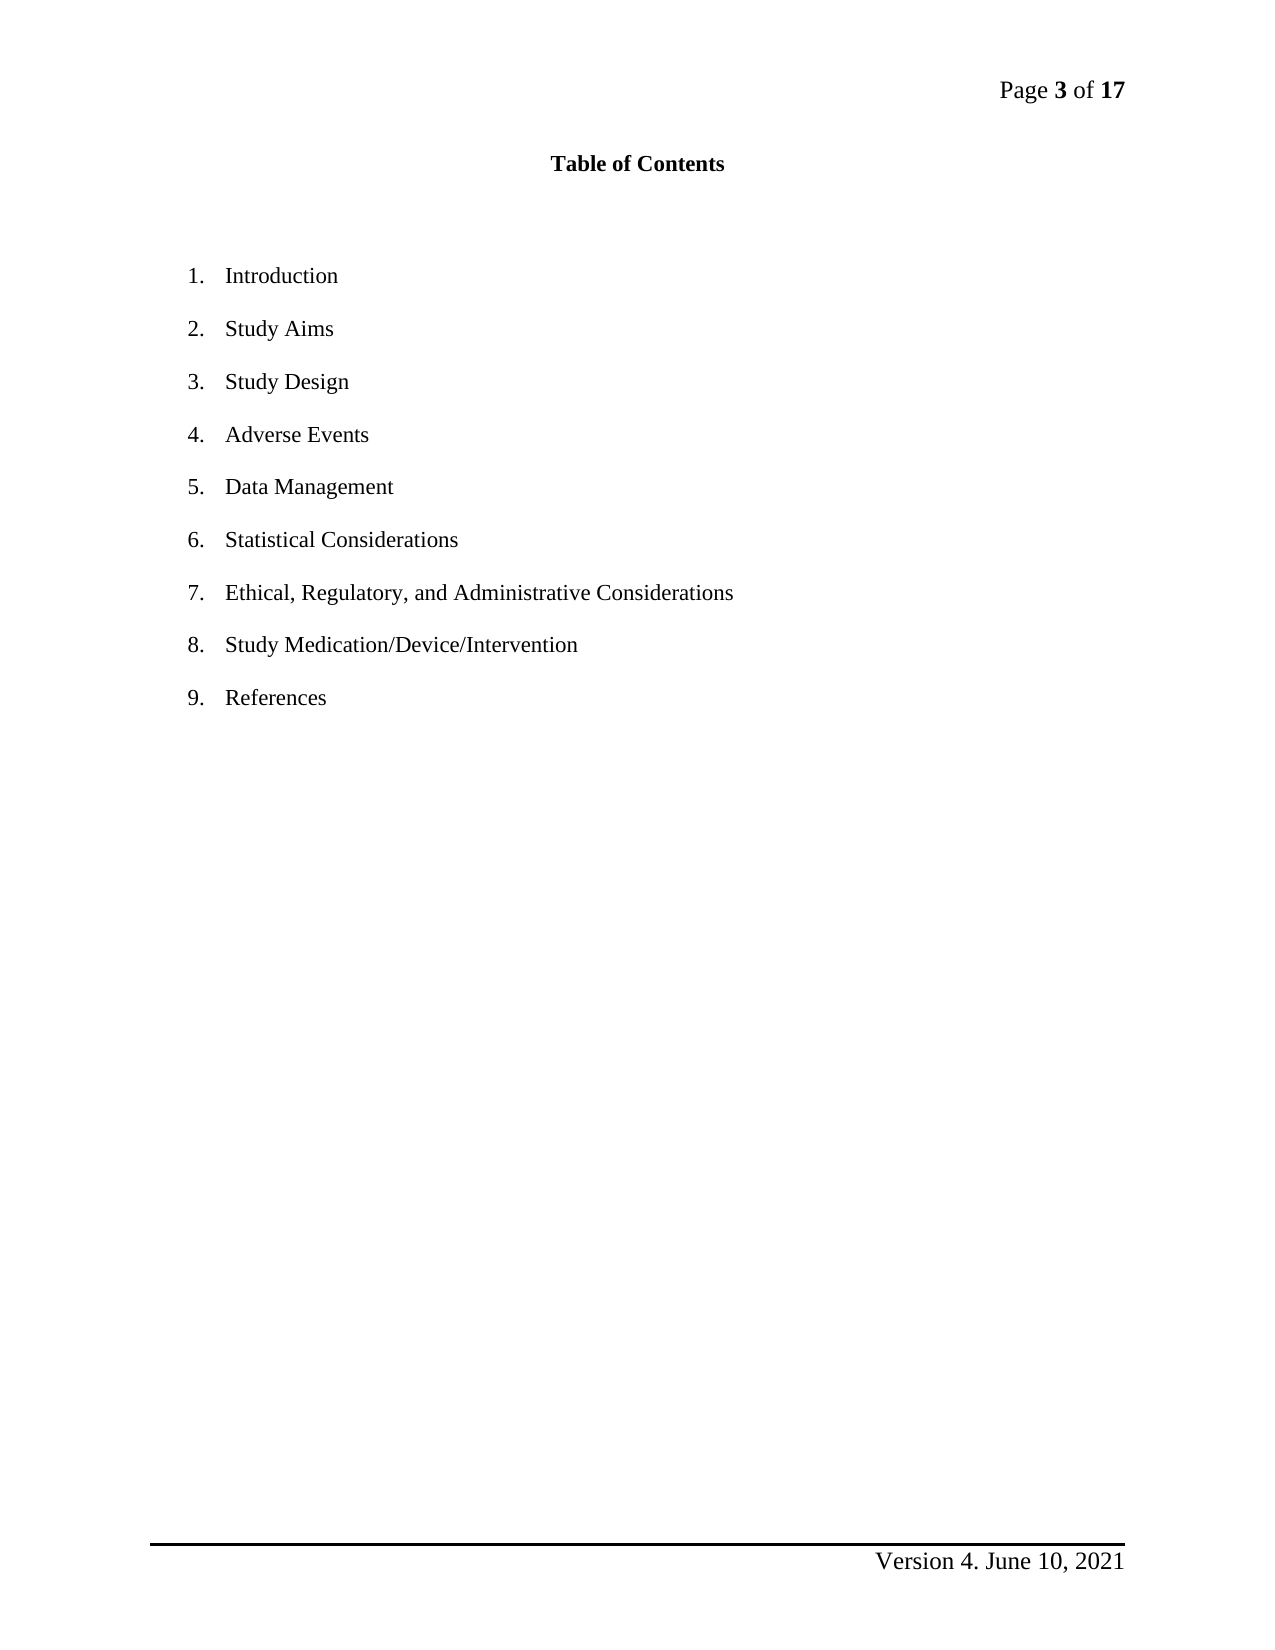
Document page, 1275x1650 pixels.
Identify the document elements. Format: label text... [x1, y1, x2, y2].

list References [187, 684, 1125, 711]
list Data Management [187, 473, 1125, 500]
list Study Medication/Device/Intervention [187, 632, 1125, 658]
list Adverse Events [187, 421, 1125, 447]
list Ethical, Regulatory, and Administrative Considerations [187, 579, 1125, 605]
list Study Aims [187, 315, 1125, 342]
list Statistical Considerations [187, 526, 1125, 552]
list Introduction [187, 263, 1125, 289]
list Study Design [187, 368, 1125, 394]
text Table of Contents [150, 150, 1125, 176]
